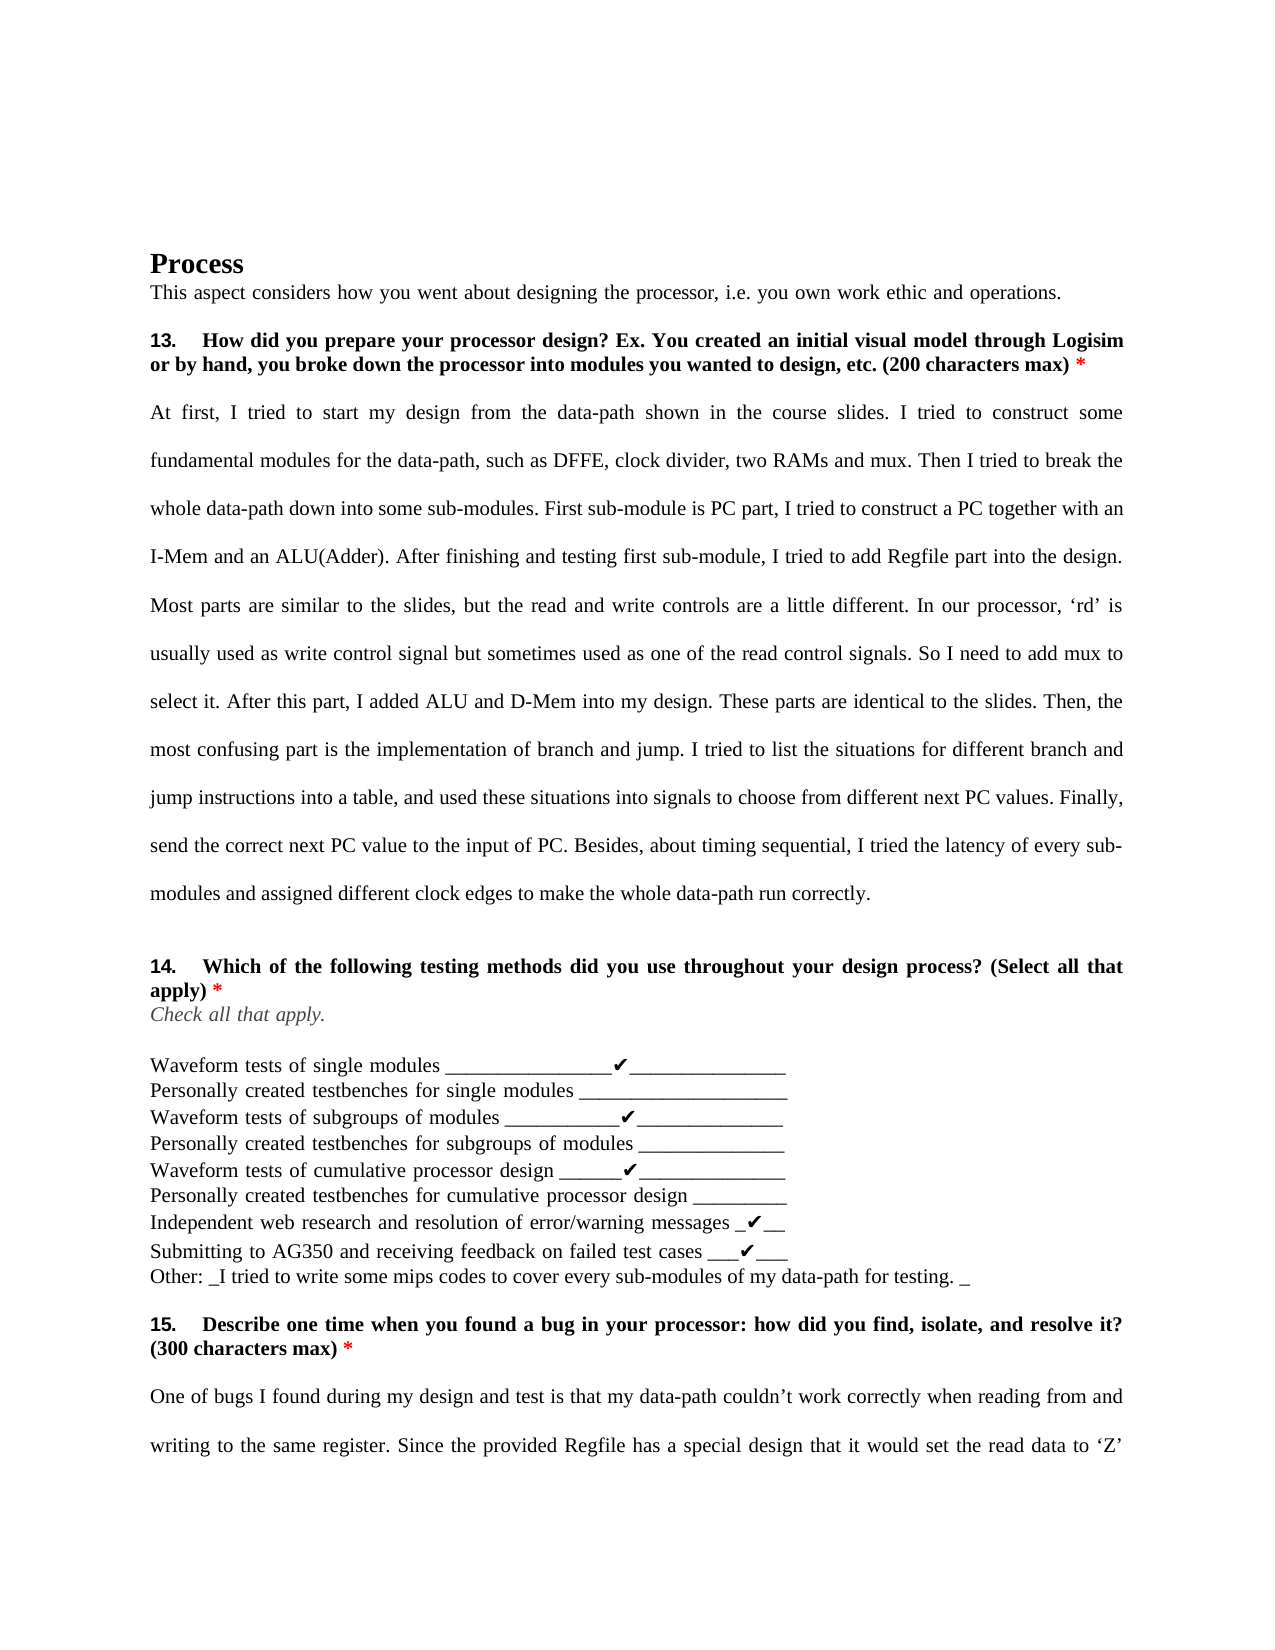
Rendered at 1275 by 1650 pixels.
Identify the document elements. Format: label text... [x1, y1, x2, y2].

text Check all that apply. [150, 1002, 1125, 1026]
text At first, I tried to start my design from the data-path shown in the course slides. I tried to construct some fundamental modules for the data-path, such as DFFE, clock divider, two RAMs and mux. Then I tried to break the whole data-path down into some sub-modules. First sub-module is PC part, I tried to construct a PC together with an I-Mem and an ALU(Adder). After finishing and testing first sub-module, I tried to add Regfile part into the design. Most parts are similar to the slides, but the read and write controls are a little different. In our processor, ‘rd’ is usually used as write control signal but sometimes used as one of the read control signals. So I need to add mux to select it. After this part, I added ALU and D-Mem into my design. These parts are identical to the slides. Then, the most confusing part is the implementation of branch and jump. I tried to list the situations for different branch and jump instructions into a table, and used these situations into signals to choose from different next PC values. Finally, send the correct next PC value to the input of PC. Besides, about timing sequential, I tried the latency of every sub-modules and assigned different clock edges to make the whole data-path run correctly. [150, 400, 1125, 905]
text This aspect considers how you went about designing the processor, i.e. you own work ethic and operations. [150, 280, 1125, 304]
list Which of the following testing methods did you use throughout your design process? (Select all that apply) * [150, 953, 1125, 1002]
text Waveform tests of subgroups of modules ___________✔️______________ [150, 1102, 1125, 1131]
text Waveform tests of single modules ________________✔️_______________ [150, 1050, 1125, 1078]
text Independent web research and resolution of error/warning messages _✔️__ [150, 1207, 1125, 1236]
text Personally created testbenches for subgroups of modules ______________ [150, 1131, 1125, 1155]
subtitle Process [150, 246, 1125, 280]
list Describe one time when you found a bug in your processor: how did you find, isolate, and resolve it? (300 characters max) * [150, 1312, 1125, 1360]
text Personally created testbenches for cumulative processor design _________ [150, 1183, 1125, 1207]
text Other: _I tried to write some mips codes to cover every sub-modules of my data-path for testing. _ [150, 1264, 1125, 1288]
text Waveform tests of cumulative processor design ______✔️______________ [150, 1155, 1125, 1183]
text Submitting to AG350 and receiving feedback on failed test cases ___✔️___ [150, 1236, 1125, 1264]
list How did you prepare your processor design? Ex. You created an initial visual model through Logisim or by hand, you broke down the processor into modules you wanted to design, etc. (200 characters max) * [150, 328, 1125, 376]
text Personally created testbenches for single modules ____________________ [150, 1078, 1125, 1102]
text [150, 1384, 1125, 1457]
